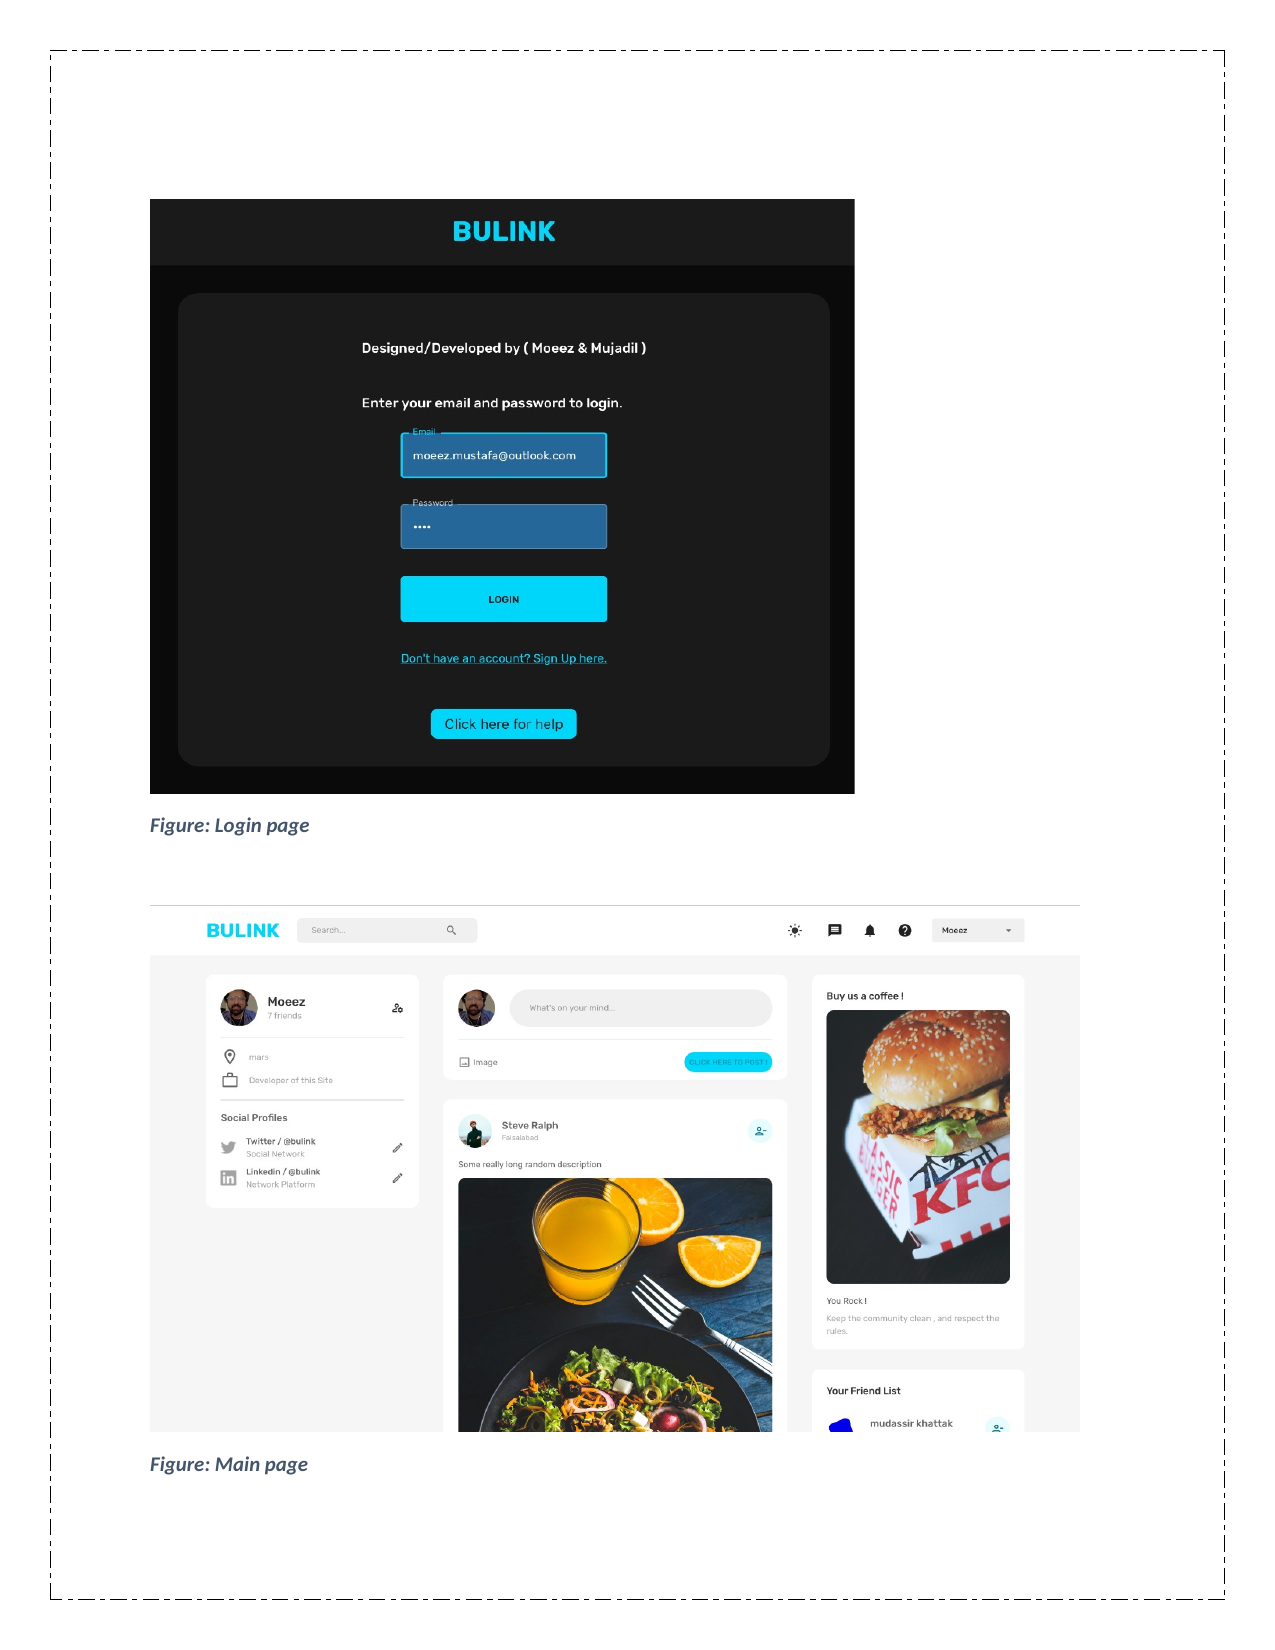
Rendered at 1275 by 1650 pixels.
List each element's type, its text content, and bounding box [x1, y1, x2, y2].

picture [150, 199, 855, 794]
text Figure: Main page [150, 1451, 1125, 1476]
text Figure: Login page [150, 812, 1125, 838]
picture [150, 905, 1080, 1432]
